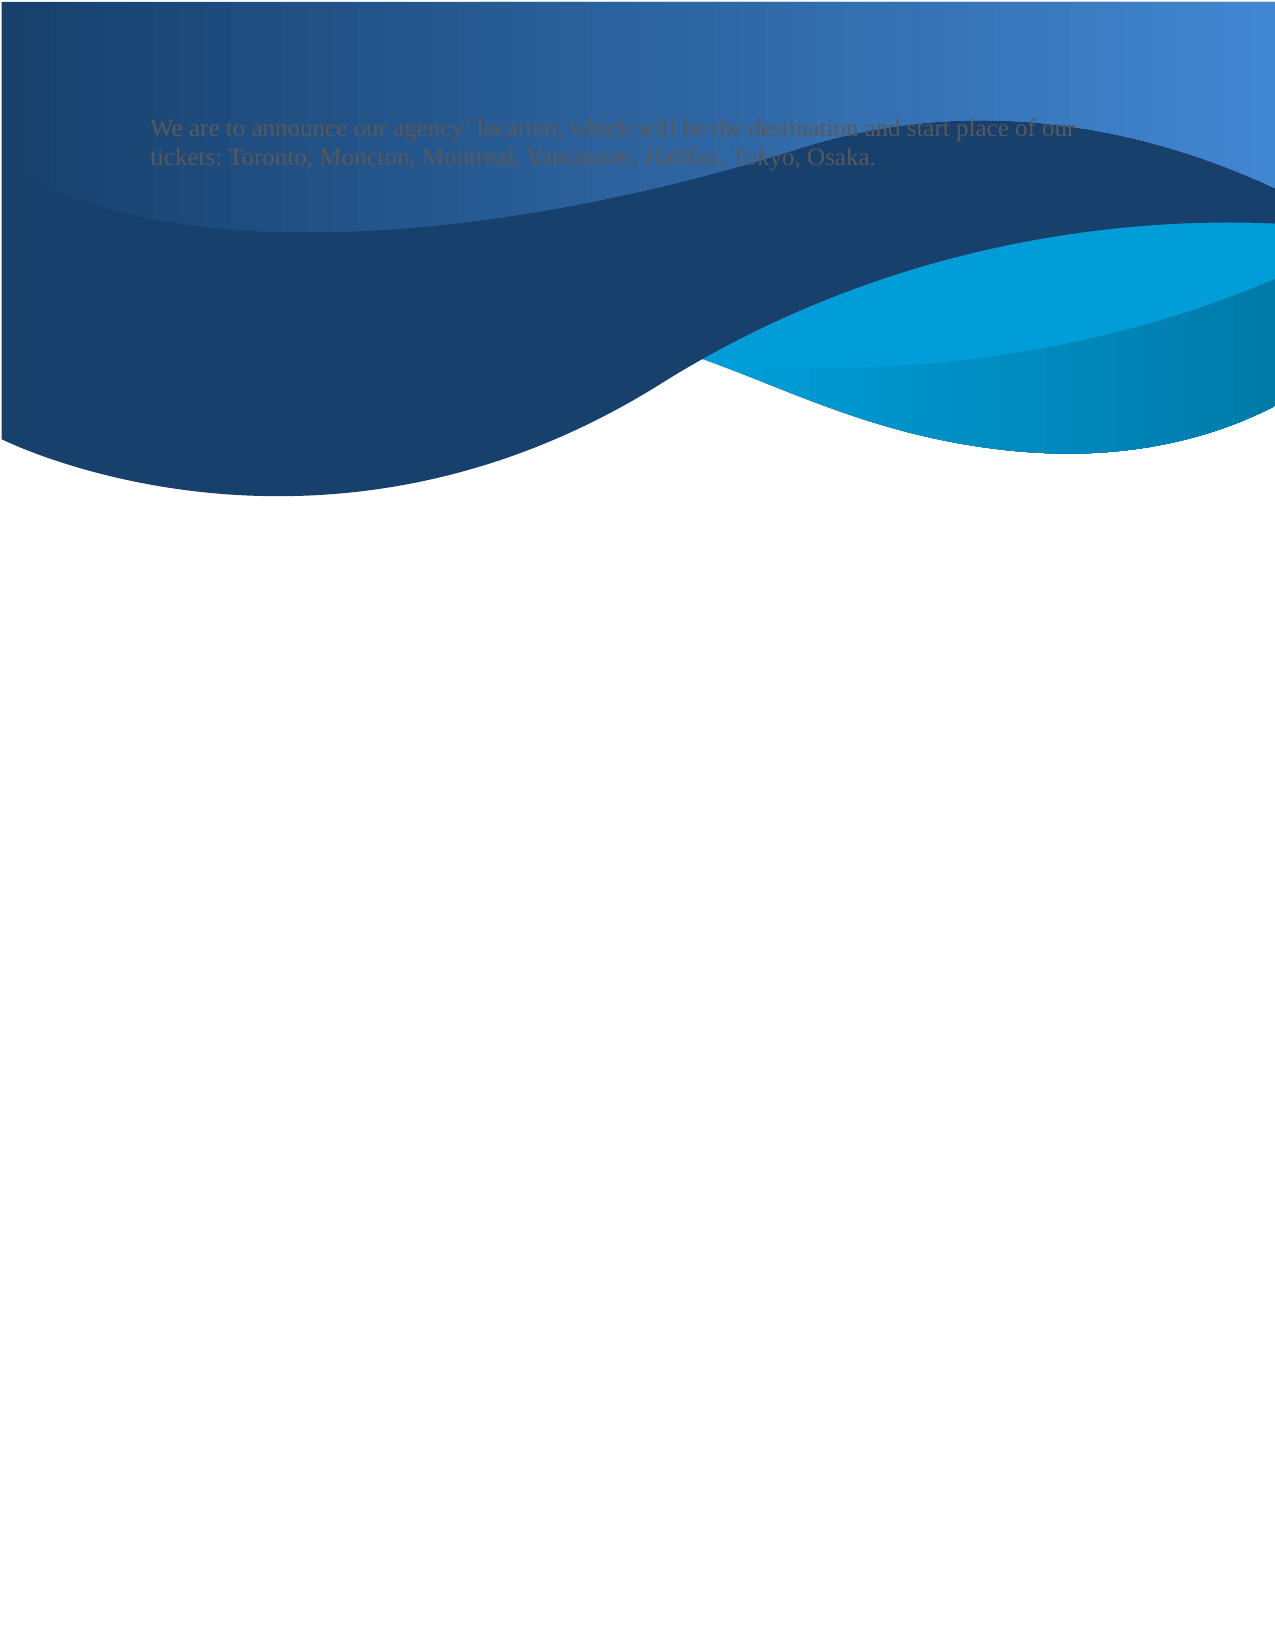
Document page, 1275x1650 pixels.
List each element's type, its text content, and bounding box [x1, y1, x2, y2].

text We are to announce our agency’ location, which will be the destination and start place of our tickets: Toronto, Moncton, Montreal, Vancouver, Halifax, Tokyo, Osaka. [150, 113, 1125, 171]
